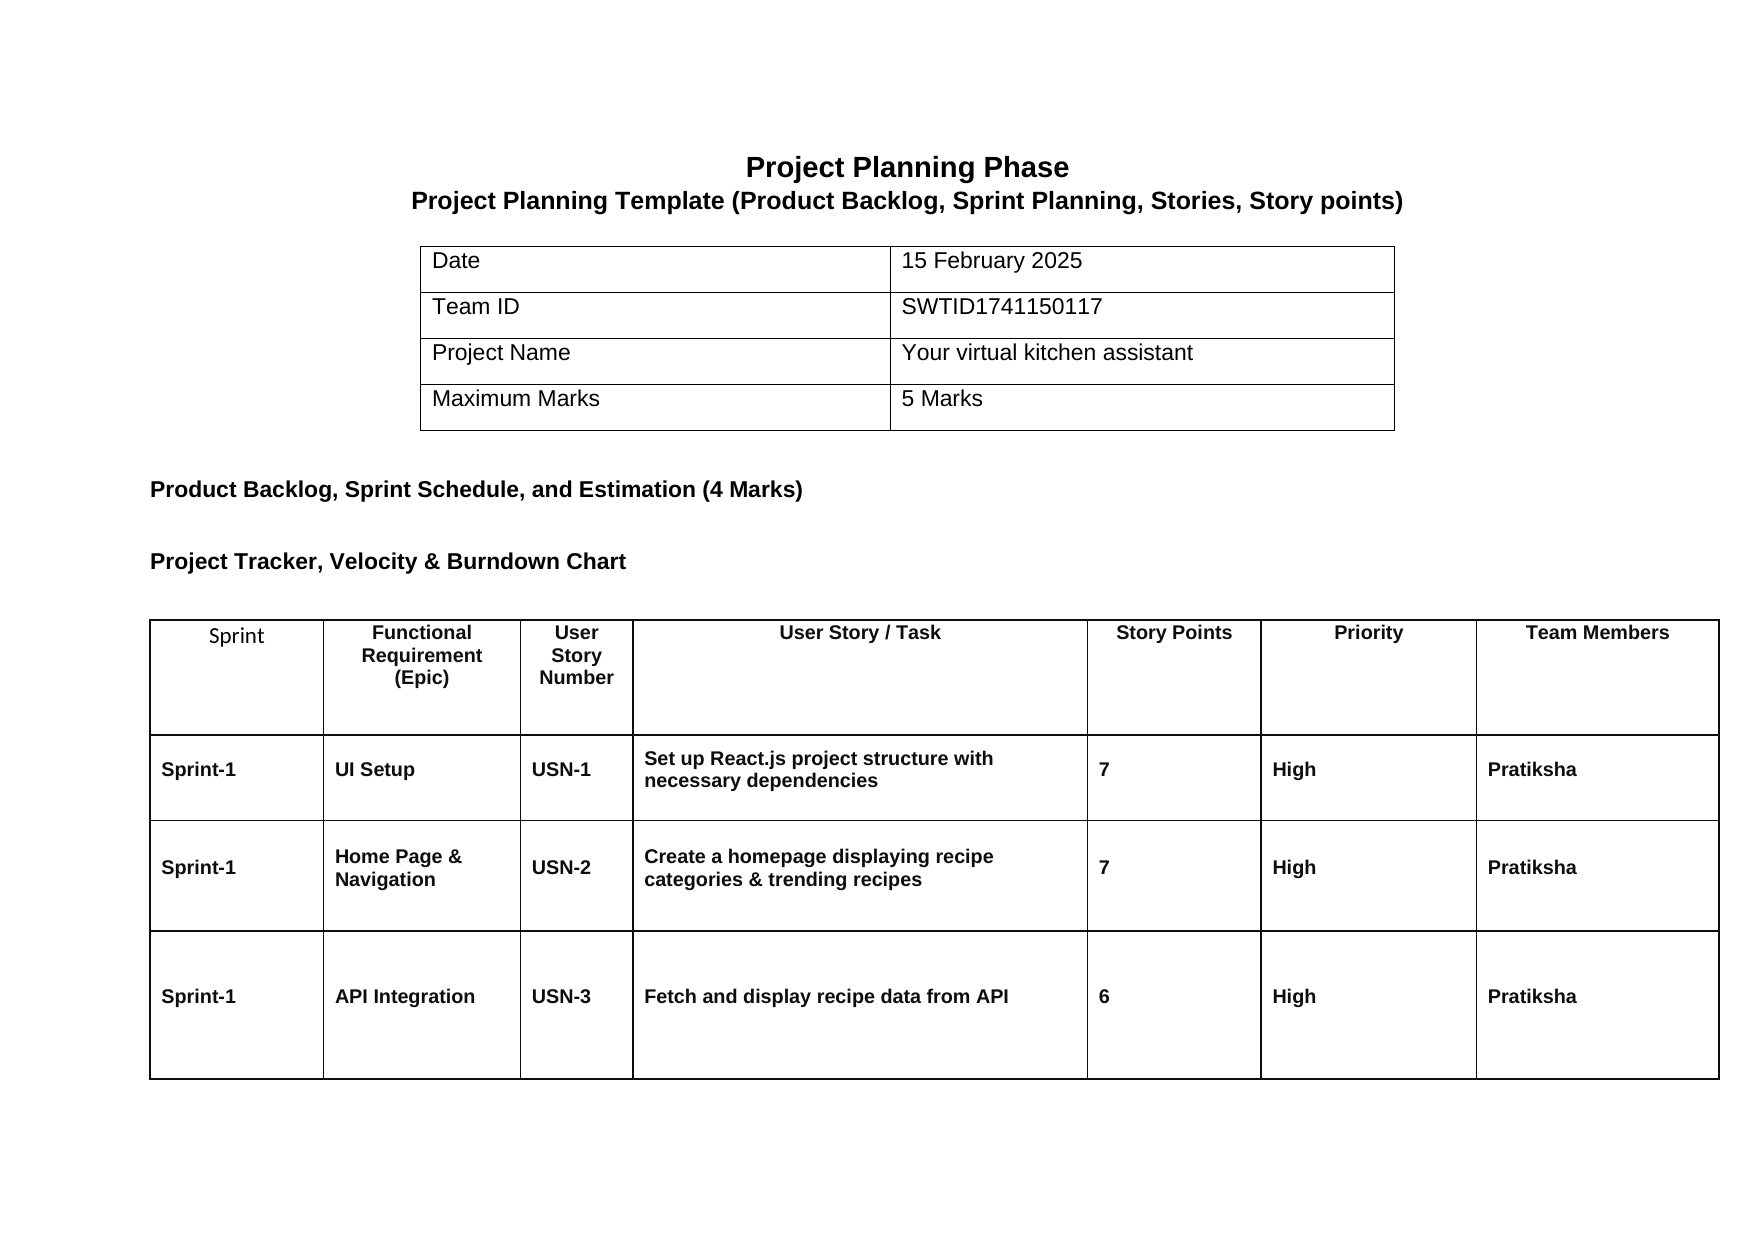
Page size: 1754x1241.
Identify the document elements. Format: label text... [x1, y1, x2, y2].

table_cell Team ID [421, 293, 890, 338]
text Project Planning Template (Product Backlog, Sprint Planning, Stories, Story points) [150, 186, 1665, 215]
table_cell 5 Marks [891, 385, 1394, 430]
table_cell SWTID1741150117 [891, 293, 1394, 338]
text Project Tracker, Velocity & Burndown Chart [150, 548, 1665, 574]
table_header Date [421, 247, 890, 292]
text Product Backlog, Sprint Schedule, and Estimation (4 Marks) [150, 476, 1665, 503]
table_cell Project Name [421, 339, 890, 384]
table_cell Maximum Marks [421, 385, 890, 430]
table_cell Your virtual kitchen assistant [891, 339, 1394, 384]
text Project Planning Phase [150, 150, 1665, 183]
table_header 15 February 2025 [891, 247, 1394, 292]
